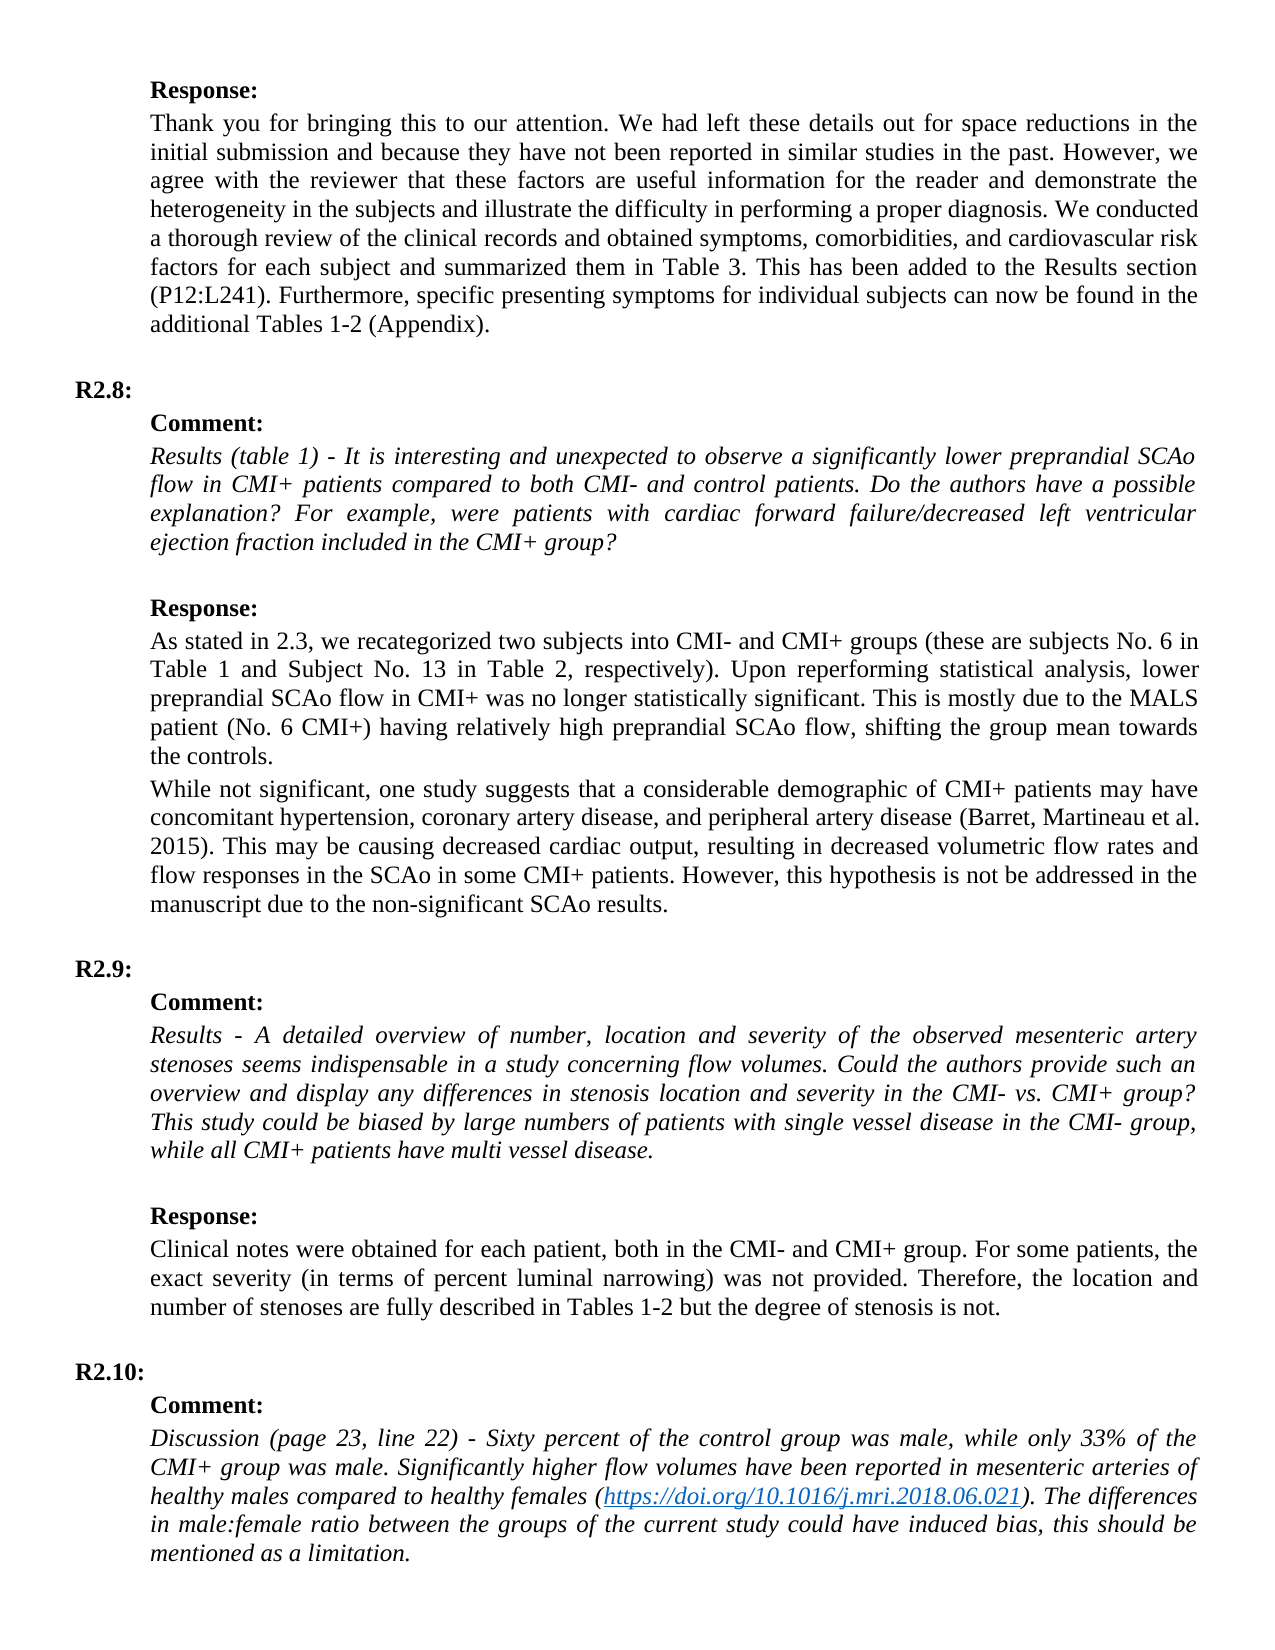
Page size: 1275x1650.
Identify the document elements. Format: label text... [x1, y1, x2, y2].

text Results (table 1) - It is interesting and unexpected to observe a significantly lower preprandial SCAo flow in CMI+ patients compared to both CMI- and control patients. Do the authors have a possible explanation? For example, were patients with cardiac forward failure/decreased left ventricular ejection fraction included in the CMI+ group? [150, 441, 1200, 556]
text Response: [75, 75, 1200, 104]
text As stated in 2.3, we recategorized two subjects into CMI- and CMI+ groups (these are subjects No. 6 in Table 1 and Subject No. 13 in Table 2, respectively). Upon reperforming statistical analysis, lower preprandial SCAo flow in CMI+ was no longer statistically significant. This is mostly due to the MALS patient (No. 6 CMI+) having relatively high preprandial SCAo flow, shifting the group mean towards the controls. [150, 626, 1200, 769]
text While not significant, one study suggests that a considerable demographic of CMI+ patients may have concomitant hypertension, coronary artery disease, and peripheral artery disease (Barret, Martineau et al. 2015). This may be causing decreased cardiac output, resulting in decreased volumetric flow rates and flow responses in the SCAo in some CMI+ patients. However, this hypothesis is not be addressed in the manuscript due to the non-significant SCAo results. [150, 774, 1200, 917]
text Results - A detailed overview of number, location and severity of the observed mesenteric artery stenoses seems indispensable in a study concerning flow volumes. Could the authors provide such an overview and display any differences in stenosis location and severity in the CMI- vs. CMI+ group? This study could be biased by large numbers of patients with single vessel disease in the CMI- group, while all CMI+ patients have multi vessel disease. [150, 1020, 1200, 1164]
text R2.10: [75, 1357, 1200, 1386]
text Response: [75, 1201, 1200, 1230]
text Comment: [75, 408, 1200, 437]
text Comment: [75, 1390, 1200, 1419]
text R2.9: [75, 954, 1200, 983]
text Thank you for bringing this to our attention. We had left these details out for space reductions in the initial submission and because they have not been reported in similar studies in the past. However, we agree with the reviewer that these factors are useful information for the reader and demonstrate the heterogeneity in the subjects and illustrate the difficulty in performing a proper diagnosis. We conducted a thorough review of the clinical records and obtained symptoms, comorbidities, and cardiovascular risk factors for each subject and summarized them in Table 3. This has been added to the Results section (P12:L241). Furthermore, specific presenting symptoms for individual subjects can now be found in the additional Tables 1-2 (Appendix). [150, 108, 1200, 338]
text Comment: [75, 987, 1200, 1016]
text Discussion (page 23, line 22) - Sixty percent of the control group was male, while only 33% of the CMI+ group was male. Significantly higher flow volumes have been reported in mesenteric arteries of healthy males compared to healthy females (https://doi.org/10.1016/j.mri.2018.06.021). The differences in male:female ratio between the groups of the current study could have induced bias, this should be mentioned as a limitation. [150, 1423, 1200, 1567]
text R2.8: [75, 375, 1200, 404]
text Clinical notes were obtained for each patient, both in the CMI- and CMI+ group. For some patients, the exact severity (in terms of percent luminal narrowing) was not provided. Therefore, the location and number of stenoses are fully described in Tables 1-2 but the degree of stenosis is not. [150, 1234, 1200, 1320]
text Response: [75, 593, 1200, 622]
